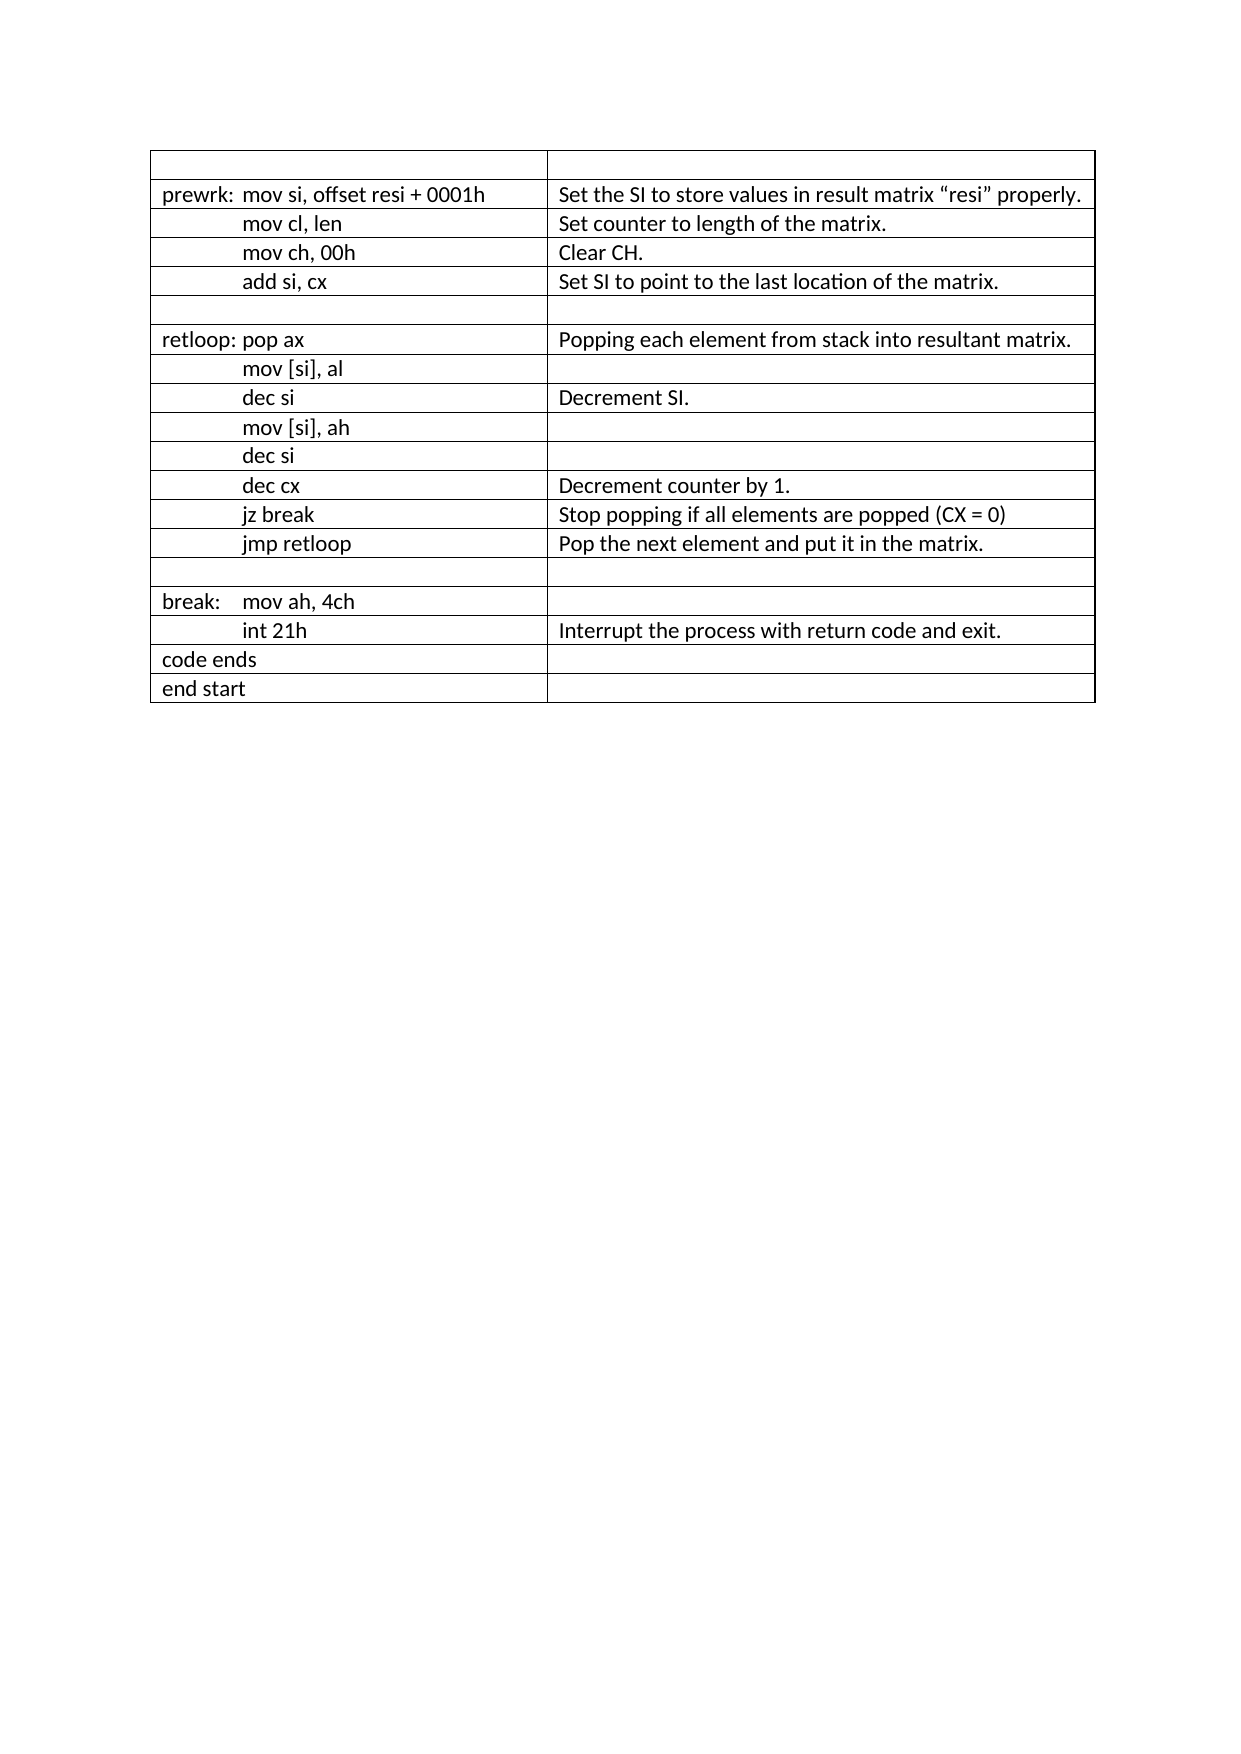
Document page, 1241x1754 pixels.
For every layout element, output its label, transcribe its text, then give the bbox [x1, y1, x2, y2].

table_cell code ends [151, 645, 547, 673]
table_cell Pop the next element and put it in the matrix. [548, 529, 1094, 557]
table_cell Decrement SI. [548, 384, 1094, 412]
table_cell Stop popping if all elements are popped (CX = 0) [548, 500, 1094, 528]
table_cell dec cx [151, 471, 547, 499]
table_cell [548, 413, 1094, 441]
table_cell jz break [151, 500, 547, 528]
table_cell jmp retloop [151, 529, 547, 557]
table_cell Set SI to point to the last location of the matrix. [548, 267, 1094, 295]
table_cell [548, 674, 1094, 702]
table_cell [548, 558, 1094, 586]
table_cell [548, 296, 1094, 324]
table_cell end start [151, 674, 547, 702]
table_cell dec si [151, 442, 547, 470]
table_cell [548, 587, 1094, 615]
table_cell mov [si], ah [151, 413, 547, 441]
table_cell Interrupt the process with return code and exit. [548, 616, 1094, 644]
table_cell break: mov ah, 4ch [151, 587, 547, 615]
table_cell [151, 151, 547, 179]
table_cell Decrement counter by 1. [548, 471, 1094, 499]
table_cell mov cl, len [151, 209, 547, 237]
table_cell [548, 442, 1094, 470]
table_cell prewrk: mov si, offset resi + 0001h [151, 180, 547, 208]
table_cell [548, 645, 1094, 673]
table_cell [548, 355, 1094, 382]
table_cell mov ch, 00h [151, 238, 547, 266]
table_cell Popping each element from stack into resultant matrix. [548, 325, 1094, 353]
table_cell Clear CH. [548, 238, 1094, 266]
table_cell Set the SI to store values in result matrix “resi” properly. [548, 180, 1094, 208]
table_cell dec si [151, 384, 547, 412]
table_cell Set counter to length of the matrix. [548, 209, 1094, 237]
table_cell retloop: pop ax [151, 325, 547, 353]
table_cell [548, 151, 1094, 179]
table_cell add si, cx [151, 267, 547, 295]
table_cell [151, 296, 547, 324]
table_cell mov [si], al [151, 355, 547, 382]
table_cell [151, 558, 547, 586]
table_cell int 21h [151, 616, 547, 644]
